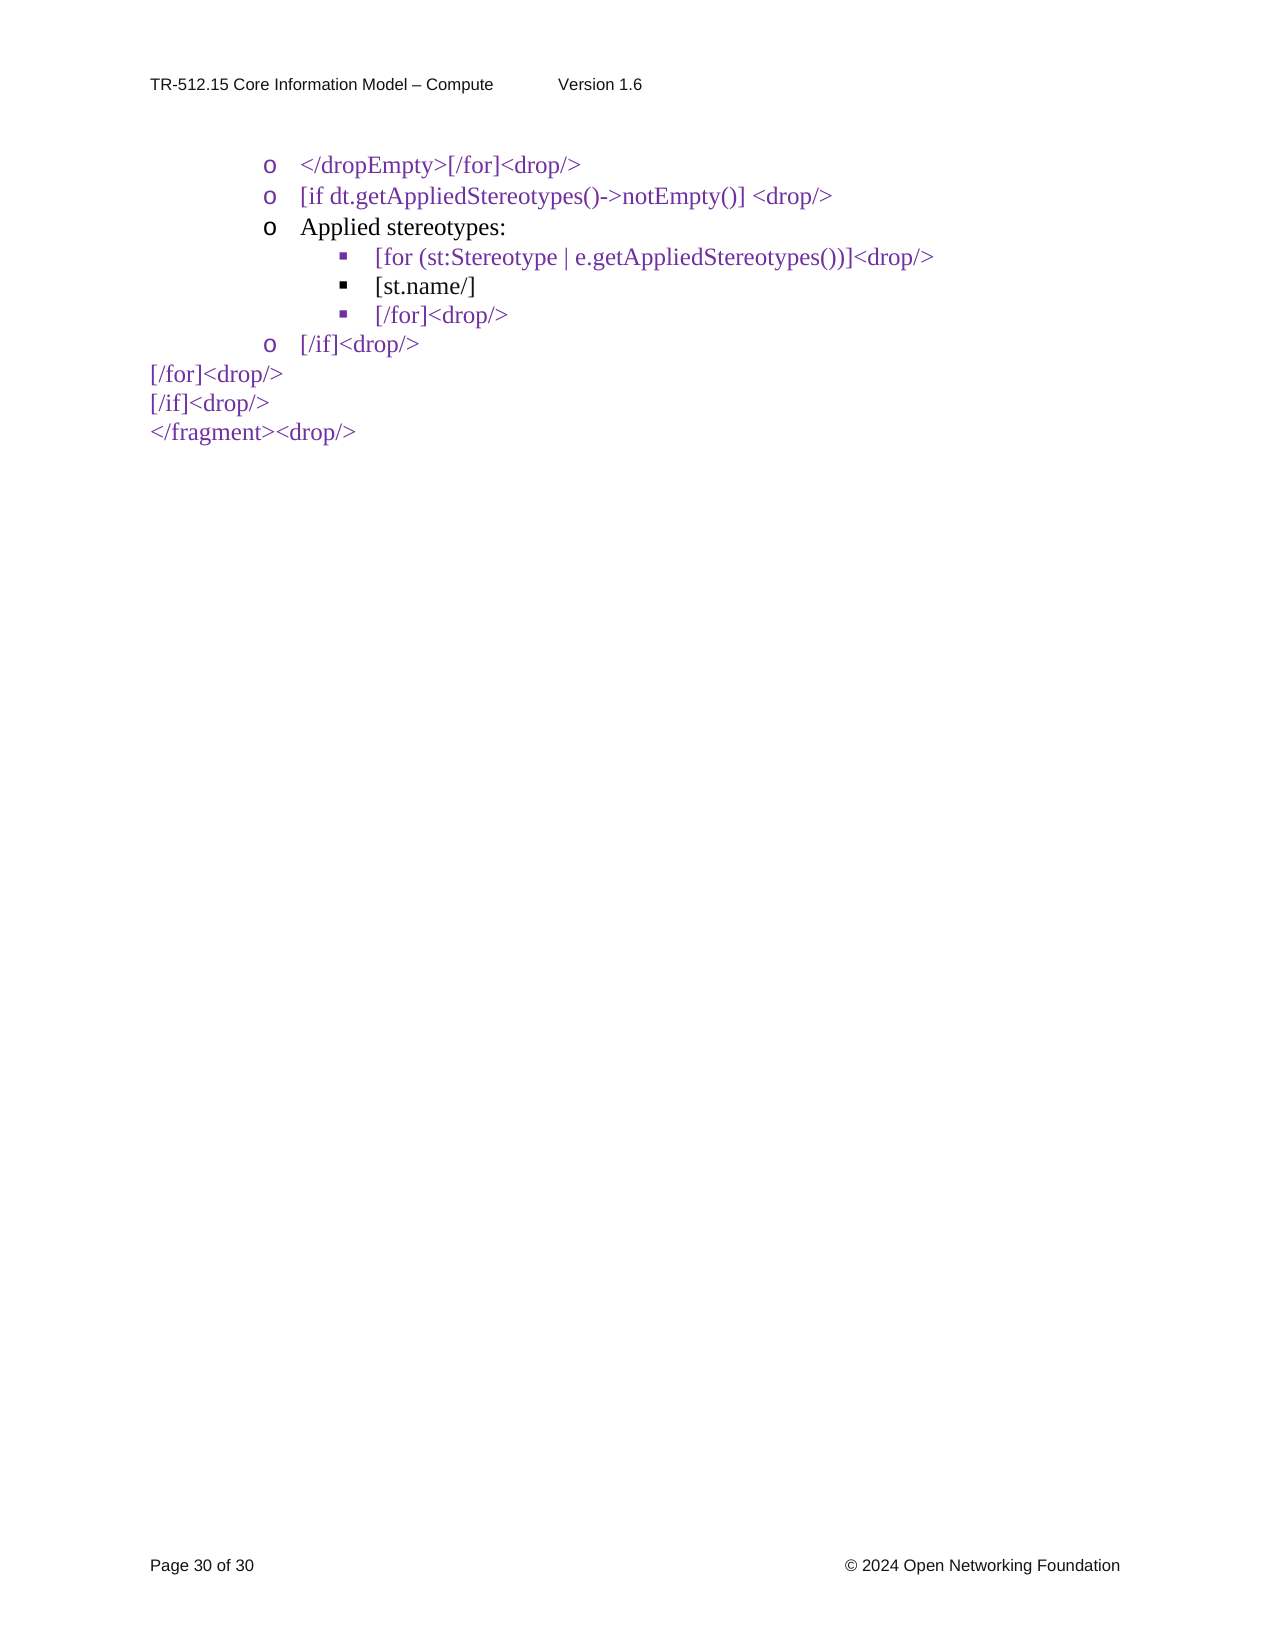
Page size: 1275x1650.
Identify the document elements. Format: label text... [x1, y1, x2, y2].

list </dropEmpty>[/for]<drop/> [262, 150, 1125, 181]
list [for (st:Stereotype | e.getAppliedStereotypes())]<drop/> [337, 242, 1125, 271]
list Applied stereotypes: [262, 212, 1125, 242]
list [/if]<drop/> [262, 329, 1125, 359]
list [/for]<drop/> [337, 300, 1125, 329]
list [if dt.getAppliedStereotypes()->notEmpty()] <drop/> [262, 181, 1125, 212]
text [/if]<drop/> [150, 388, 1125, 417]
list [st.name/] [337, 271, 1125, 300]
text [/for]<drop/> [150, 359, 1125, 388]
text </fragment><drop/> [150, 417, 1125, 446]
